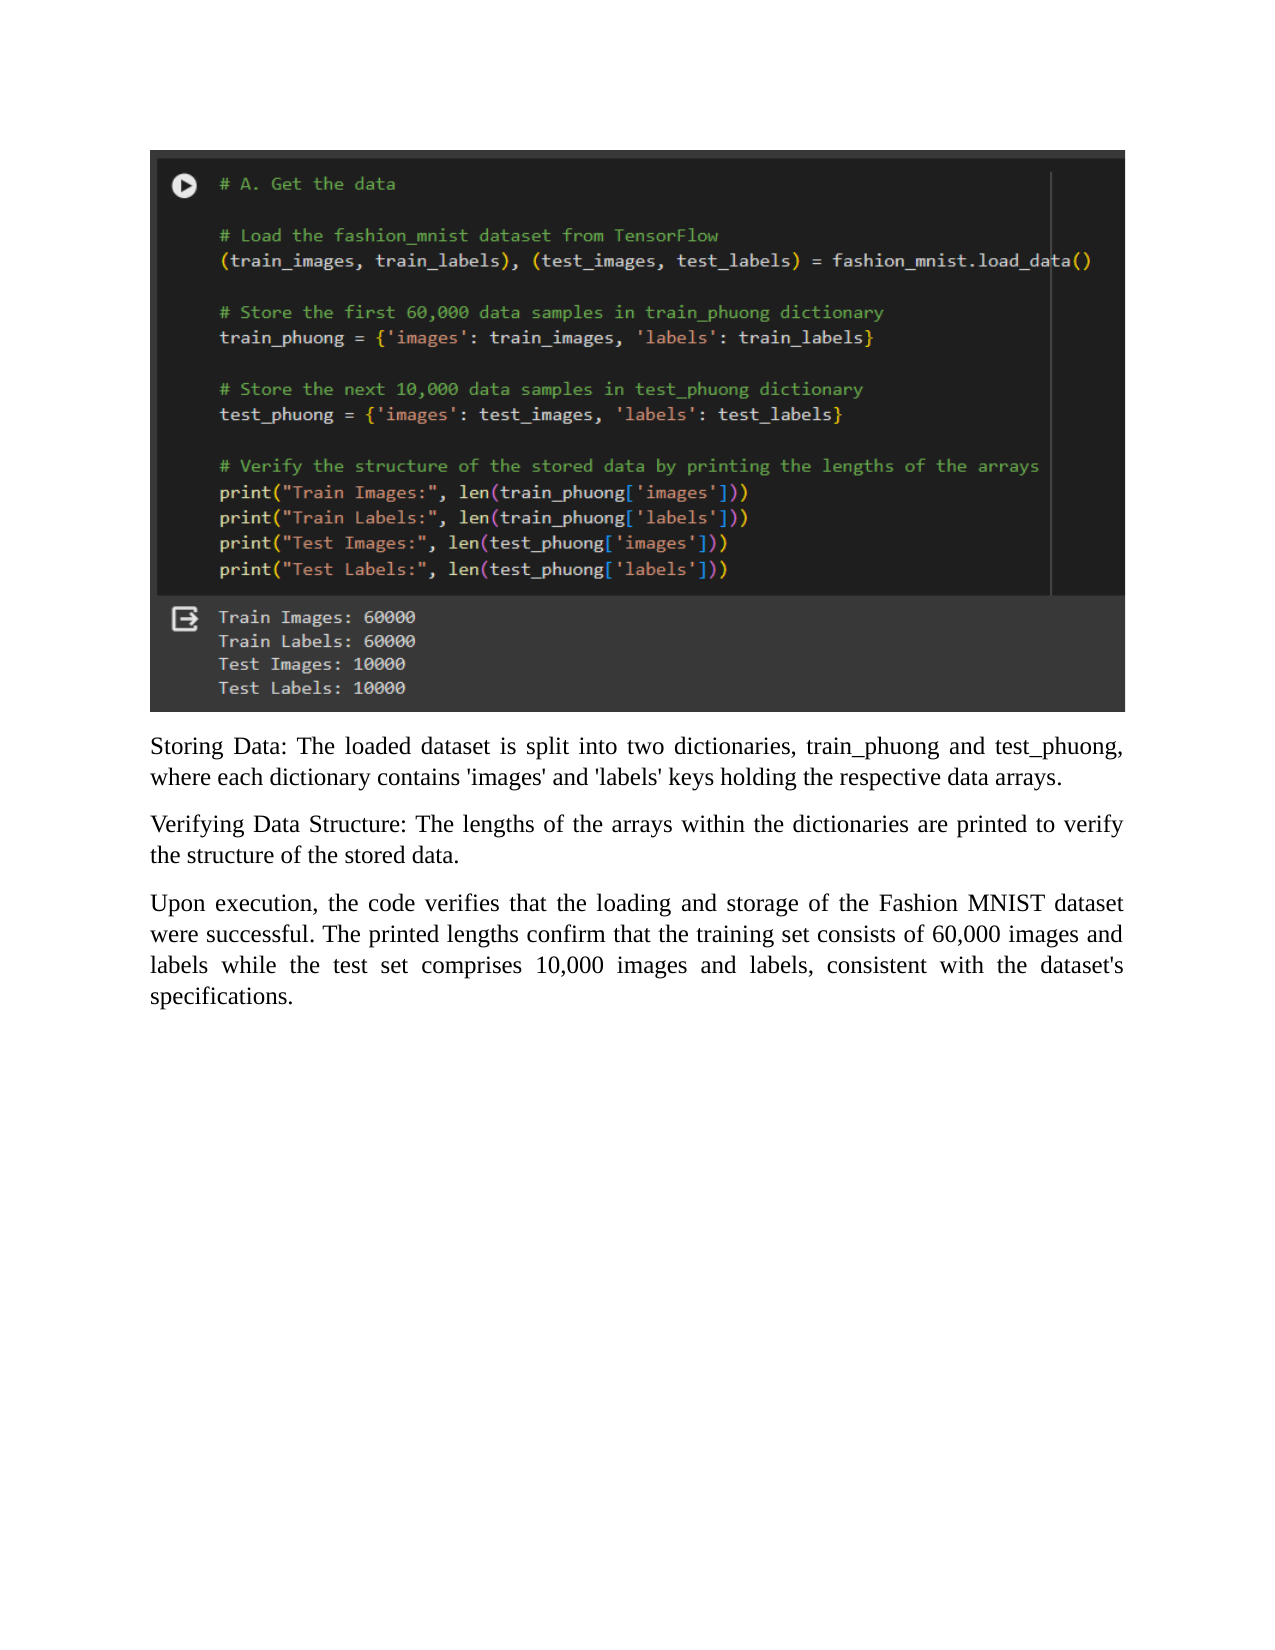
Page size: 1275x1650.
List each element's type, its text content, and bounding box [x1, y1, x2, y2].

picture [150, 150, 1125, 712]
text Verifying Data Structure: The lengths of the arrays within the dictionaries are printed to verify the structure of the stored data. [150, 809, 1125, 869]
text Storing Data: The loaded dataset is split into two dictionaries, train_phuong and test_phuong, where each dictionary contains 'images' and 'labels' keys holding the respective data arrays. [150, 731, 1125, 791]
text Upon execution, the code verifies that the loading and storage of the Fashion MNIST dataset were successful. The printed lengths confirm that the training set consists of 60,000 images and labels while the test set comprises 10,000 images and labels, consistent with the dataset's specifications. [150, 888, 1125, 1010]
